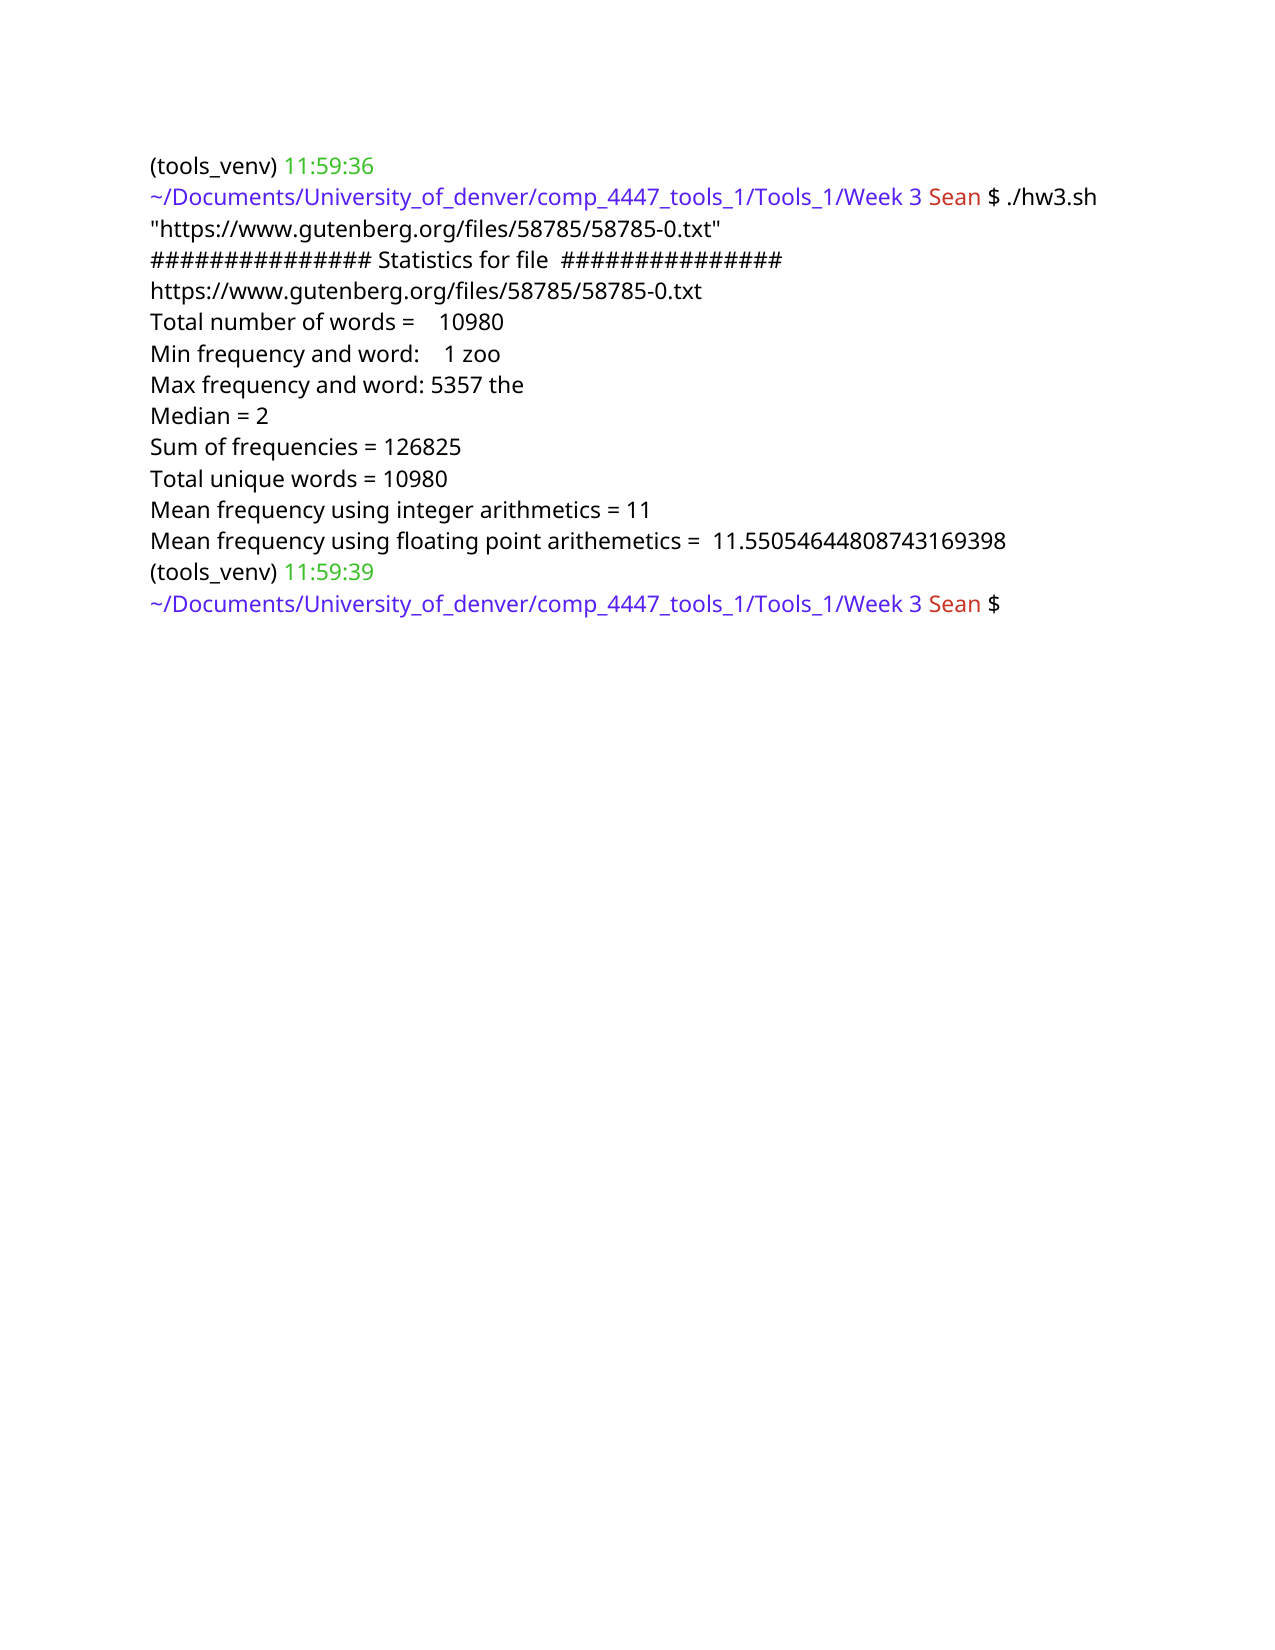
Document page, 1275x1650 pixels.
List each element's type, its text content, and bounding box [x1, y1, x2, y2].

text Total number of words = 10980 [150, 306, 1125, 337]
text Max frequency and word: 5357 the [150, 369, 1125, 400]
text Sum of frequencies = 126825 [150, 431, 1125, 462]
text Median = 2 [150, 400, 1125, 431]
text Min frequency and word: 1 zoo [150, 337, 1125, 369]
text Mean frequency using integer arithmetics = 11 [150, 494, 1125, 525]
text (tools_venv) 11:59:39 ~/Documents/University_of_denver/comp_4447_tools_1/Tools_1/Week 3 Sean $ [150, 556, 1125, 619]
text https://www.gutenberg.org/files/58785/58785-0.txt [150, 275, 1125, 306]
text Total unique words = 10980 [150, 462, 1125, 494]
text ############### Statistics for file ############### [150, 244, 1125, 275]
text (tools_venv) 11:59:36 ~/Documents/University_of_denver/comp_4447_tools_1/Tools_1/Week 3 Sean $ ./hw3.sh "https://www.gutenberg.org/files/58785/58785-0.txt" [150, 150, 1125, 244]
text Mean frequency using floating point arithemetics = 11.55054644808743169398 [150, 525, 1125, 556]
